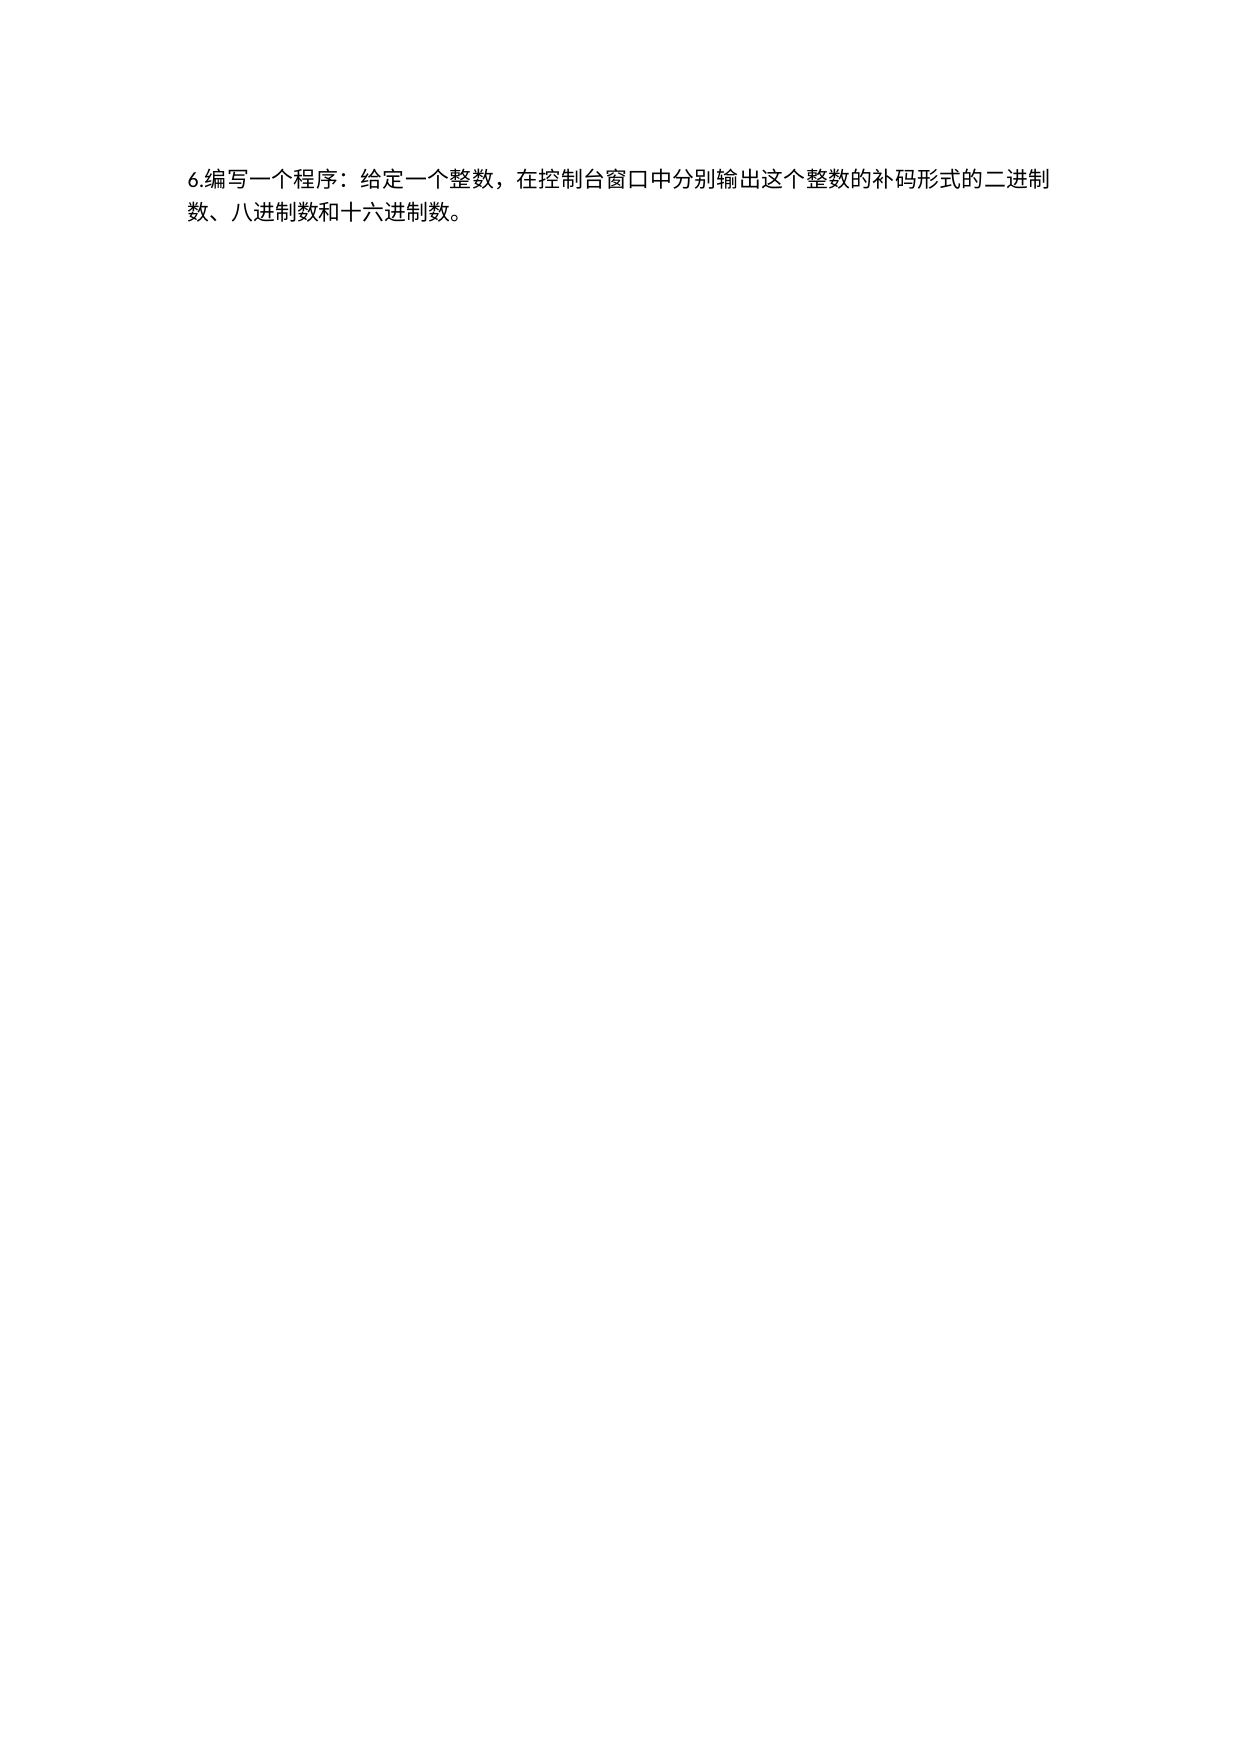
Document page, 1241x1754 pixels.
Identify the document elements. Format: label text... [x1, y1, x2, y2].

text 6.编写一个程序：给定一个整数，在控制台窗口中分别输出这个整数的补码形式的二进制数、八进制数和十六进制数。 [187, 162, 1053, 227]
